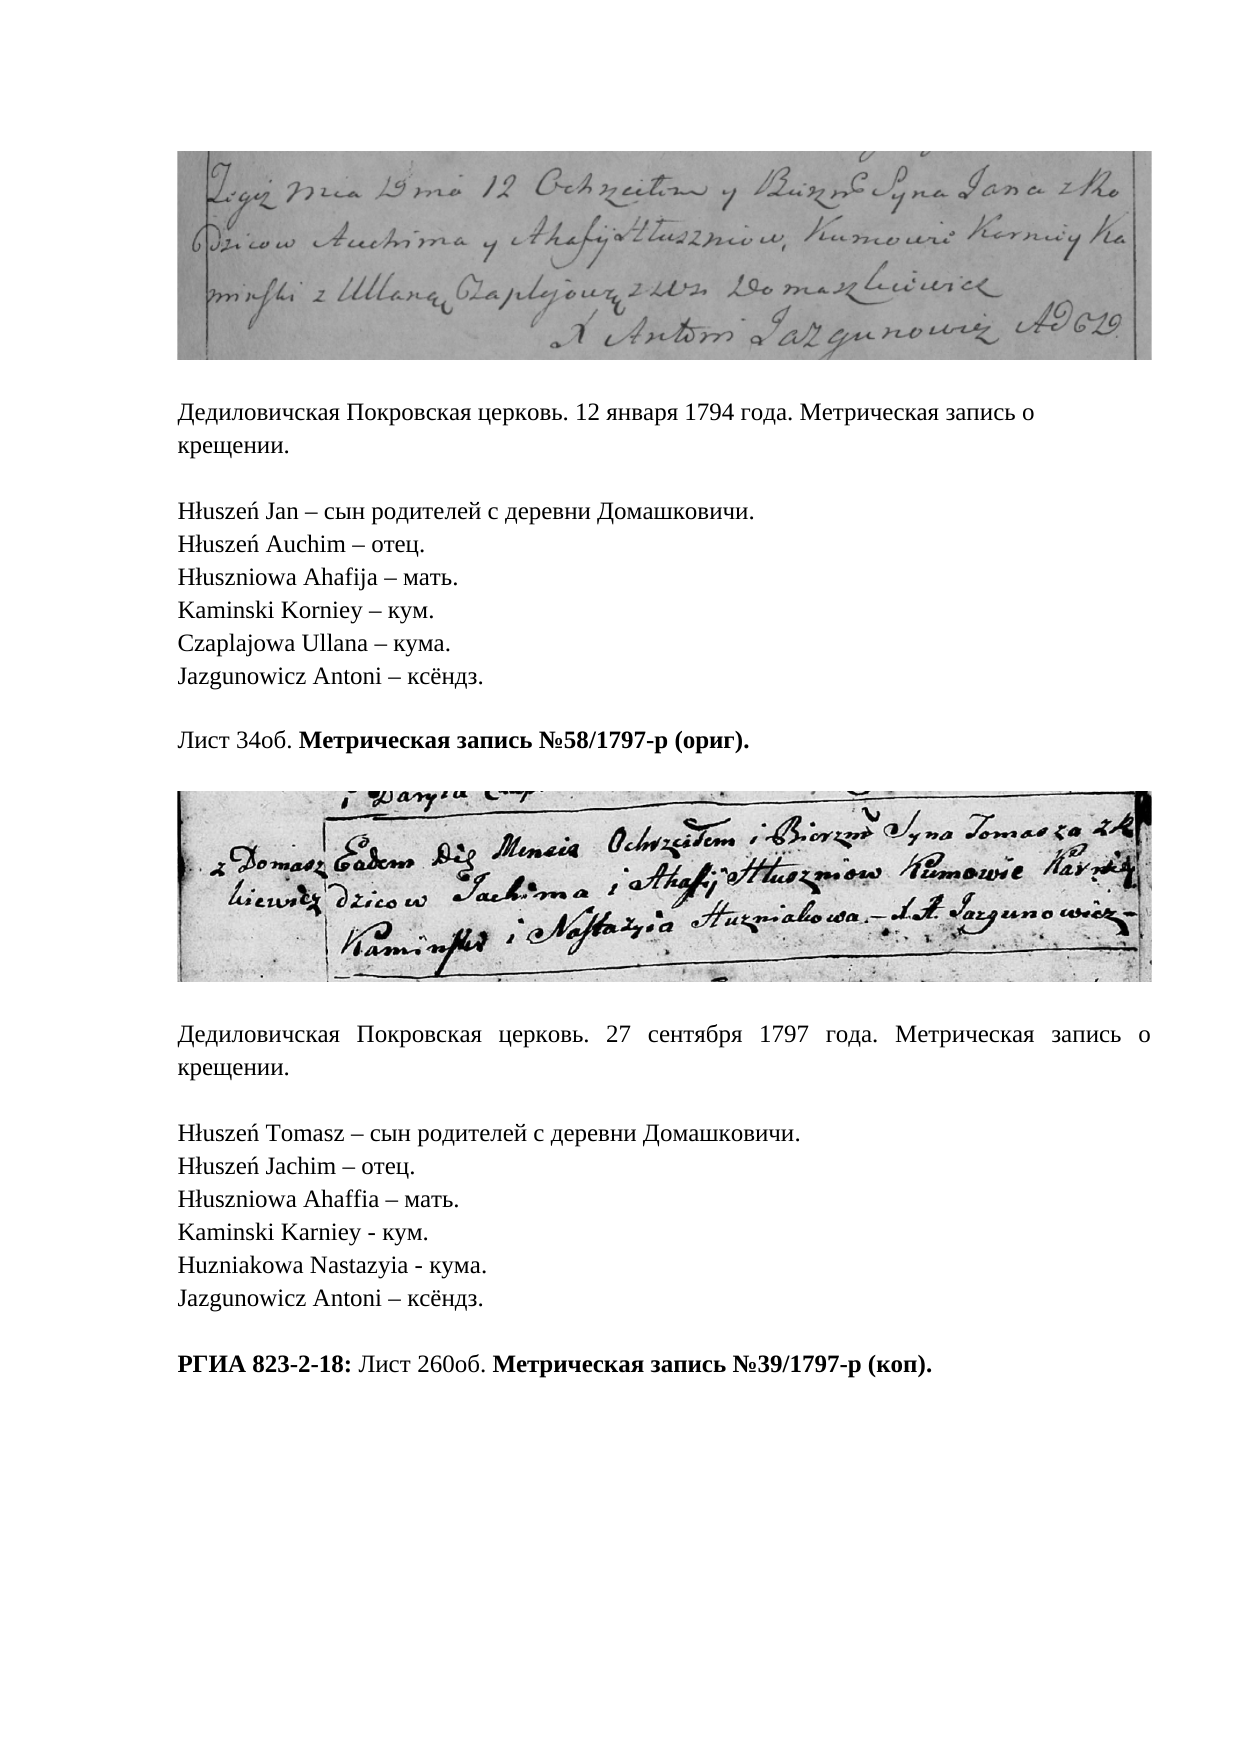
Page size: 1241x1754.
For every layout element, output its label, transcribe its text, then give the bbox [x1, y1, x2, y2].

text Дедиловичская Покровская церковь. 12 января 1794 года. Метрическая запись о крещении. [177, 397, 1152, 459]
text Kaminski Karniey - кум. [177, 1217, 1152, 1246]
text Hłuszeń Jan – сын родителей с деревни Домашковичи. [177, 496, 1152, 525]
text Hłuszniowa Ahaffia – мать. [177, 1184, 1152, 1213]
text Hłuszeń Tomasz – сын родителей с деревни Домашковичи. [177, 1118, 1152, 1147]
text Kaminski Korniey – кум. [177, 595, 1152, 624]
text РГИА 823-2-18: Лист 260об. Метрическая запись №39/1797-р (коп). [177, 1349, 1152, 1378]
text Jazgunowicz Antoni – ксёндз. [177, 661, 1152, 690]
text Hłuszeń Jachim – отец. [177, 1151, 1152, 1180]
text Лист 34об. Метрическая запись №58/1797-р (ориг). [177, 725, 1152, 754]
text Дедиловичская Покровская церковь. 27 сентября 1797 года. Метрическая запись о крещении. [177, 1019, 1152, 1081]
picture [177, 151, 1152, 360]
text Czaplajowa Ullana – кума. [177, 628, 1152, 657]
picture [177, 791, 1152, 982]
text Huzniakowa Nastazyia - кума. [177, 1250, 1152, 1279]
text Hłuszeń Auchim – отец. [177, 529, 1152, 558]
text Jazgunowicz Antoni – ксёндз. [177, 1283, 1152, 1312]
text Hłuszniowa Ahafija – мать. [177, 562, 1152, 591]
